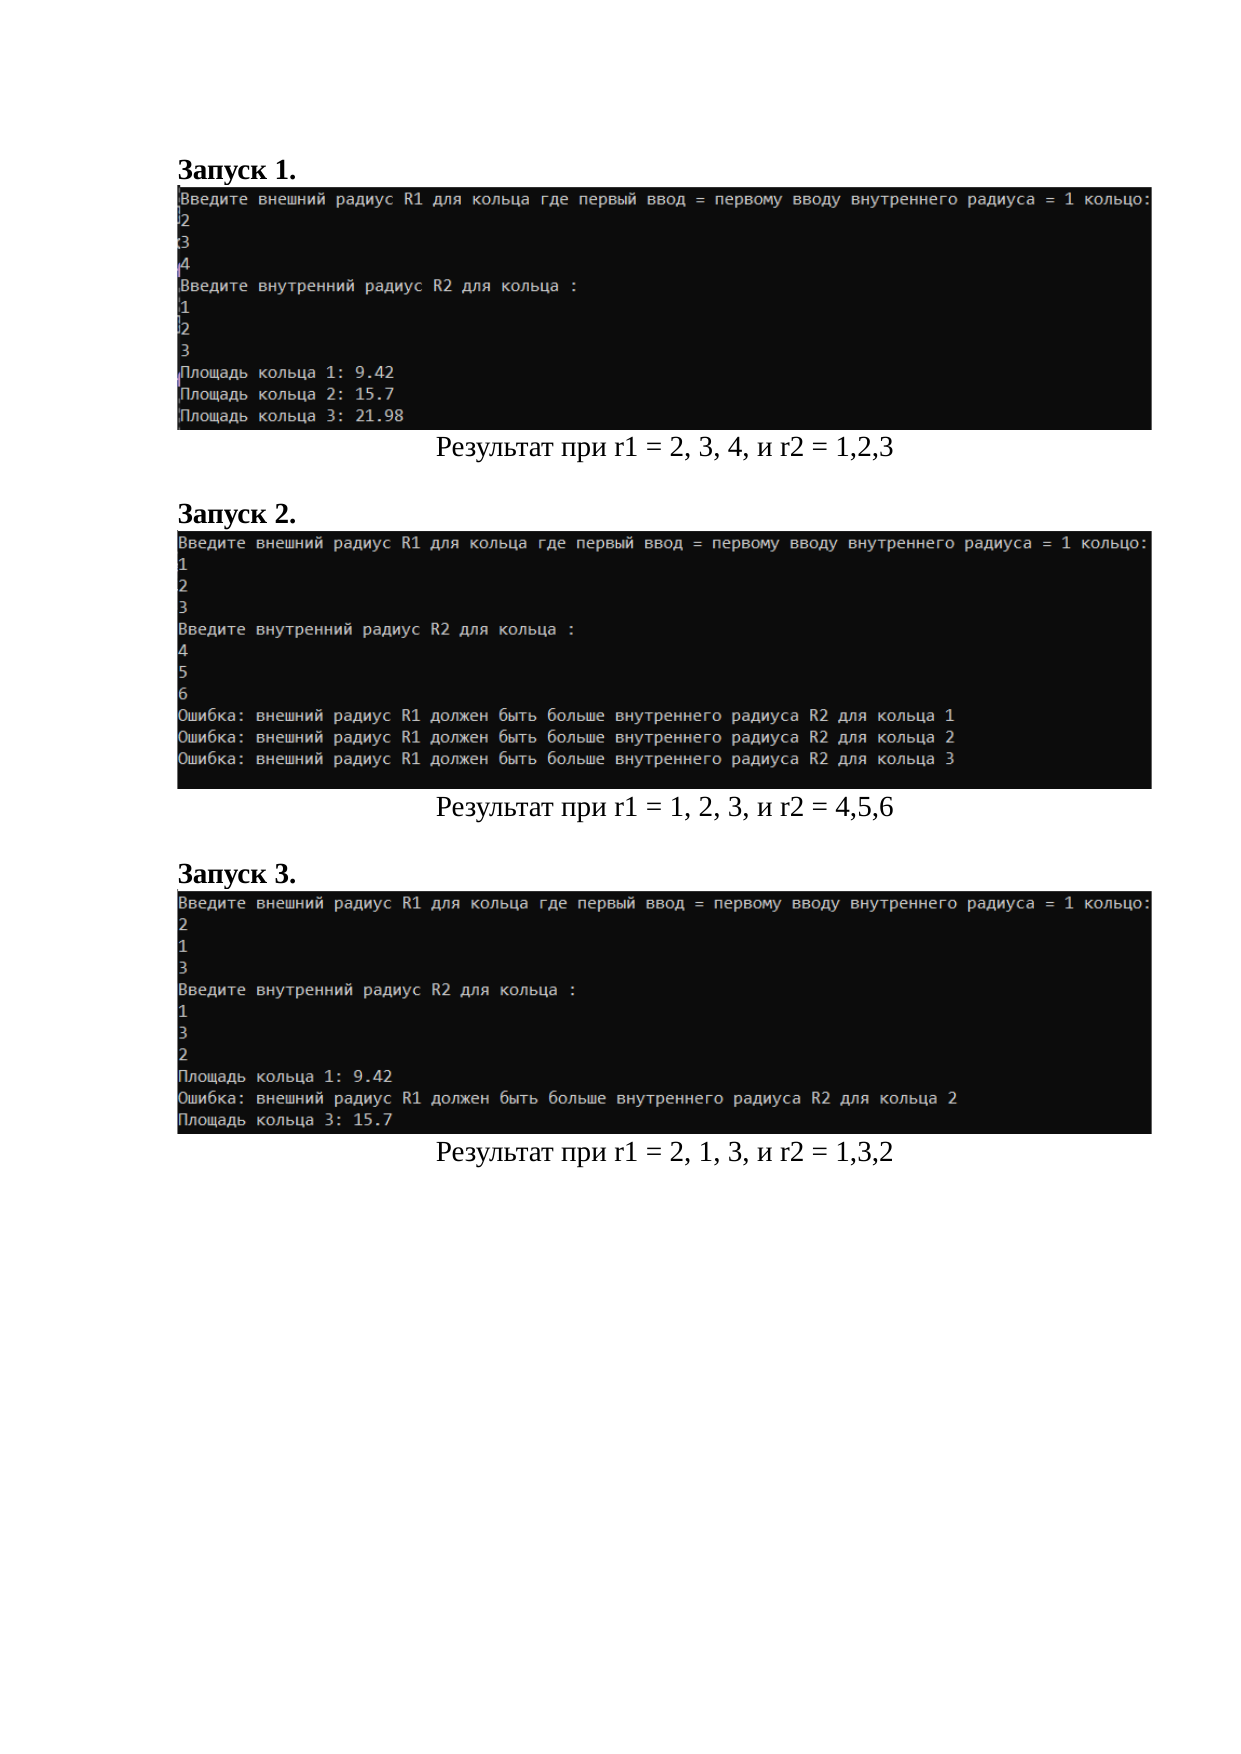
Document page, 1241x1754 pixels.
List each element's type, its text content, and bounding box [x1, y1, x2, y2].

text Результат при r1 = 2, 3, 4, и r2 = 1,2,3 [177, 430, 1152, 463]
text Результат при r1 = 1, 2, 3, и r2 = 4,5,6 [177, 789, 1152, 822]
text Запуск 3. [177, 856, 1152, 889]
picture [177, 889, 1152, 1134]
text Результат при r1 = 2, 1, 3, и r2 = 1,3,2 [177, 1134, 1152, 1167]
text Запуск 1. [177, 152, 1152, 185]
picture [177, 185, 1152, 430]
text Запуск 2. [177, 497, 1152, 530]
picture [177, 530, 1152, 789]
